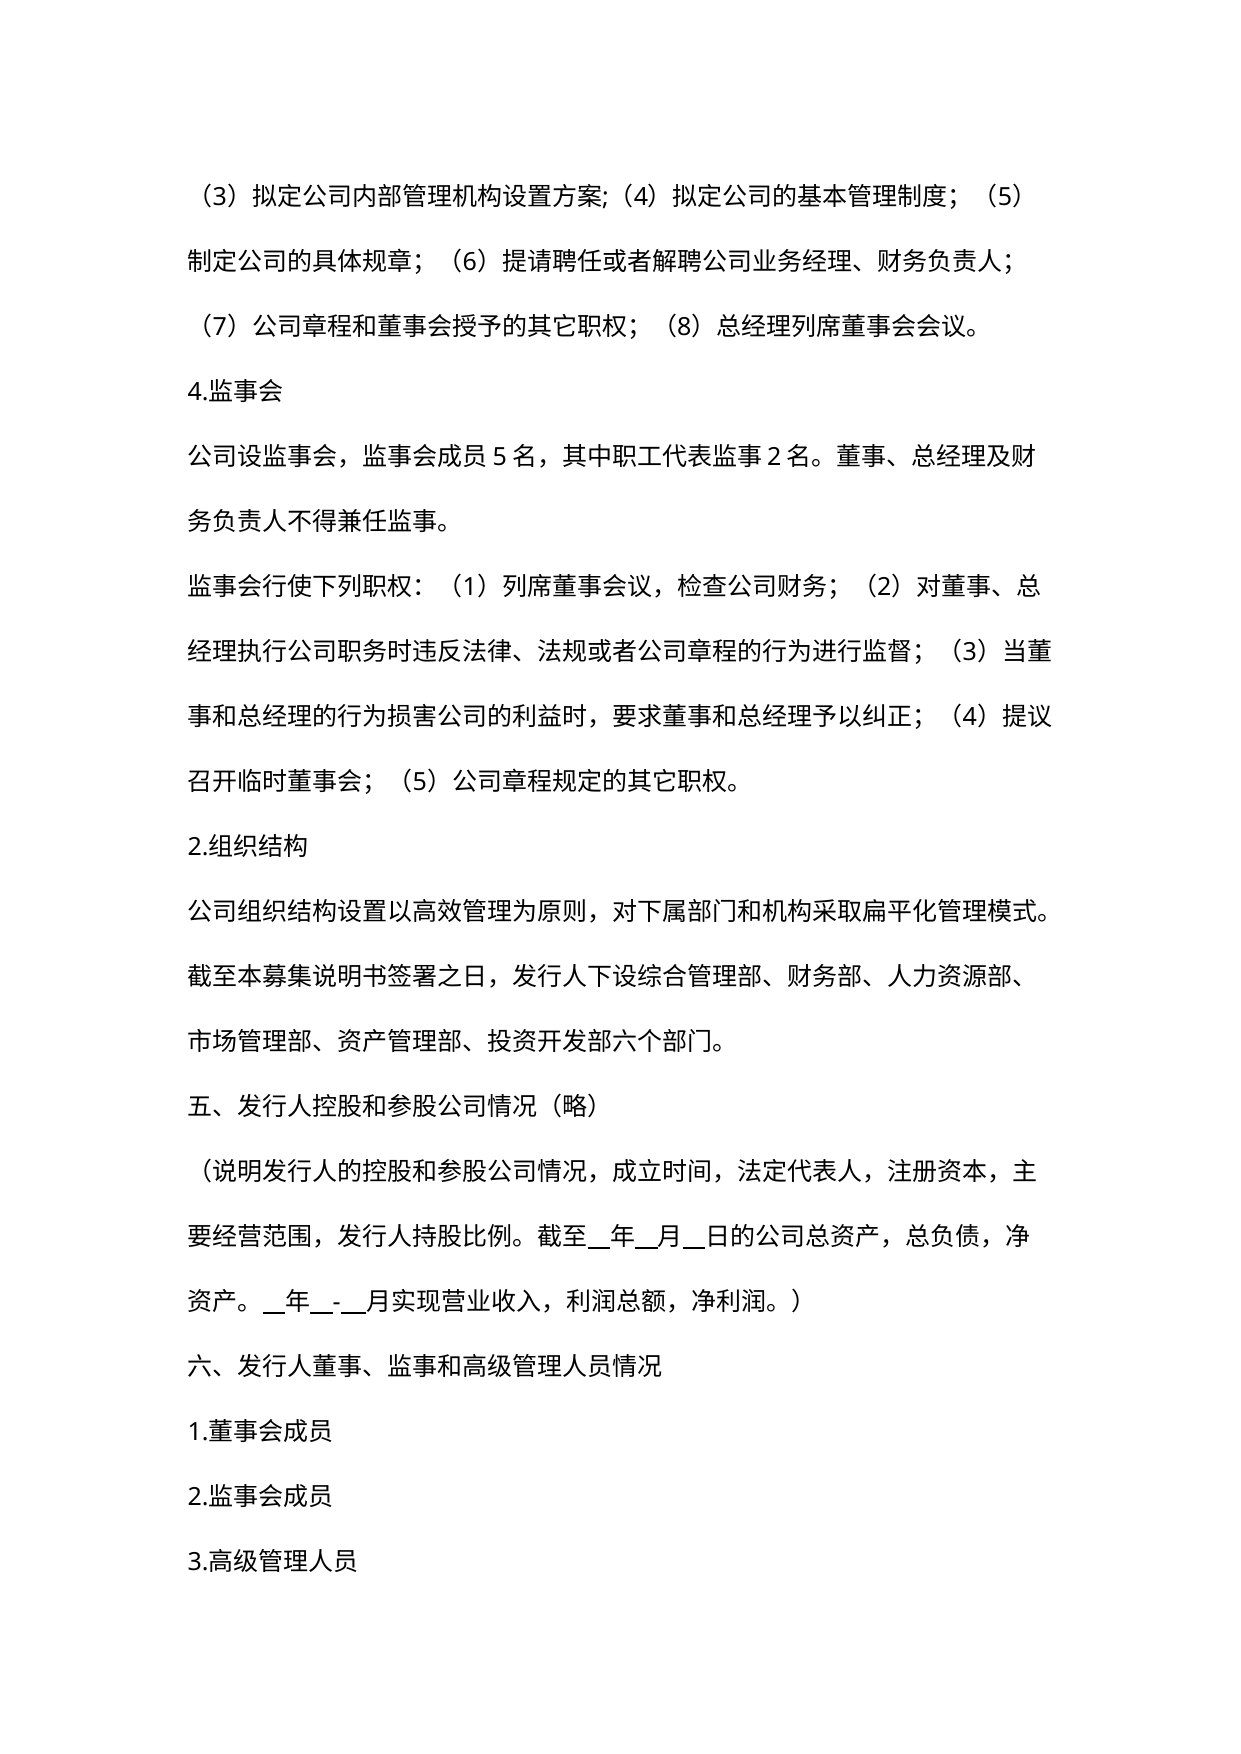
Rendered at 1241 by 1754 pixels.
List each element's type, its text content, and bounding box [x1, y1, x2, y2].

text 2.组织结构 [187, 812, 1053, 877]
text 六、发行人董事、监事和高级管理人员情况 [187, 1332, 1053, 1397]
text 1.董事会成员 [187, 1397, 1053, 1462]
text 4.监事会 [187, 357, 1053, 422]
text 五、发行人控股和参股公司情况（略） [187, 1072, 1053, 1137]
text （说明发行人的控股和参股公司情况，成立时间，法定代表人，注册资本，主要经营范围，发行人持股比例。截至 年 月 日的公司总资产，总负债，净资产。 年 - 月实现营业收入，利润总额，净利润。） [187, 1137, 1053, 1332]
text 公司组织结构设置以高效管理为原则，对下属部门和机构采取扁平化管理模式。截至本募集说明书签署之日，发行人下设综合管理部、财务部、人力资源部、市场管理部、资产管理部、投资开发部六个部门。 [187, 877, 1053, 1072]
text 公司设监事会，监事会成员5名，其中职工代表监事2名。董事、总经理及财务负责人不得兼任监事。 [187, 422, 1053, 552]
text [187, 162, 1053, 357]
text 2.监事会成员 [187, 1462, 1053, 1527]
text 监事会行使下列职权：（1）列席董事会议，检查公司财务；（2）对董事、总经理执行公司职务时违反法律、法规或者公司章程的行为进行监督；（3）当董事和总经理的行为损害公司的利益时，要求董事和总经理予以纠正；（4）提议召开临时董事会；（5）公司章程规定的其它职权。 [187, 552, 1053, 812]
text 3.高级管理人员 [187, 1527, 1053, 1592]
